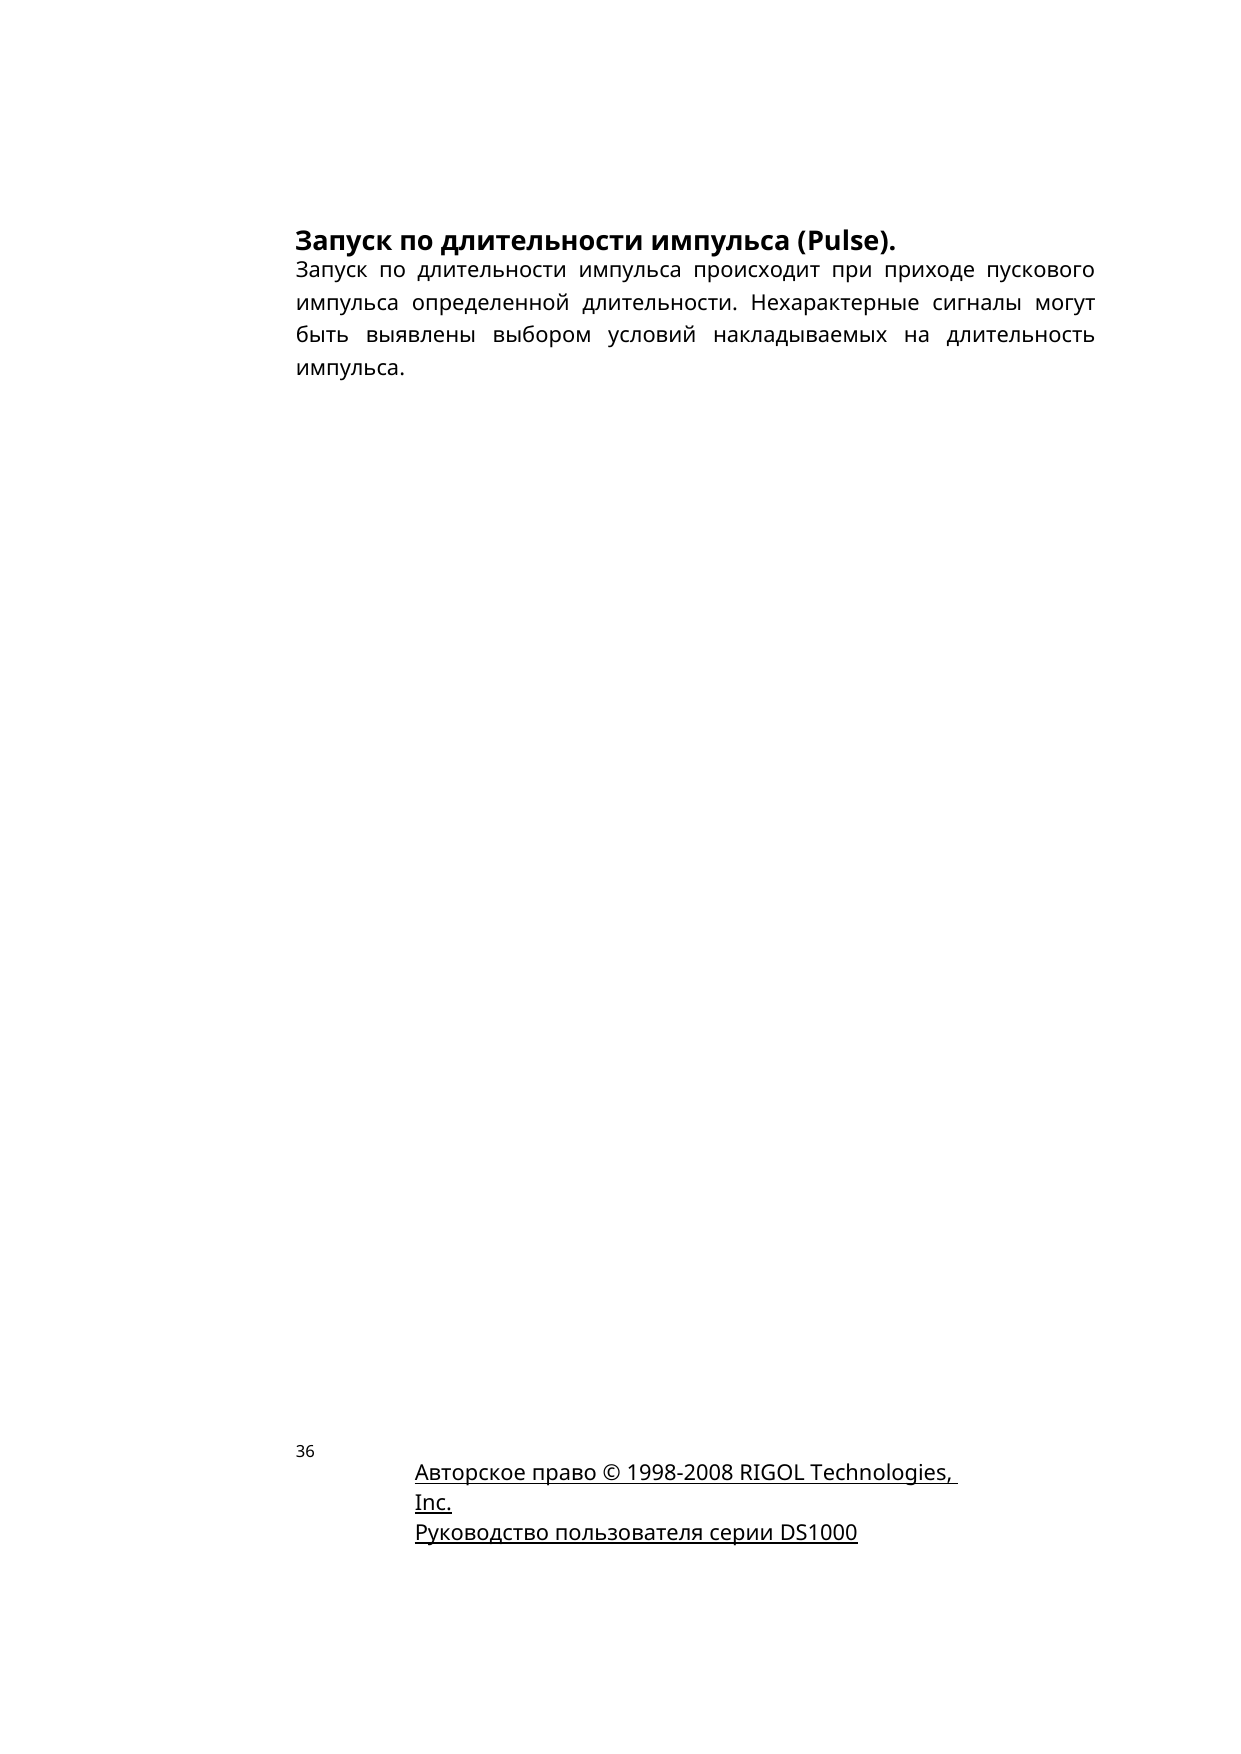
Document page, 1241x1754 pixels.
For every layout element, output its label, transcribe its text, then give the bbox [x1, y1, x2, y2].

text 36 [296, 1444, 1096, 1461]
text Запуск по длительности импульса происходит при приходе пускового импульса определенной длительности. Нехарактерные сигналы могут быть выявлены выбором условий накладываемых на длительность импульса. [296, 252, 1096, 382]
